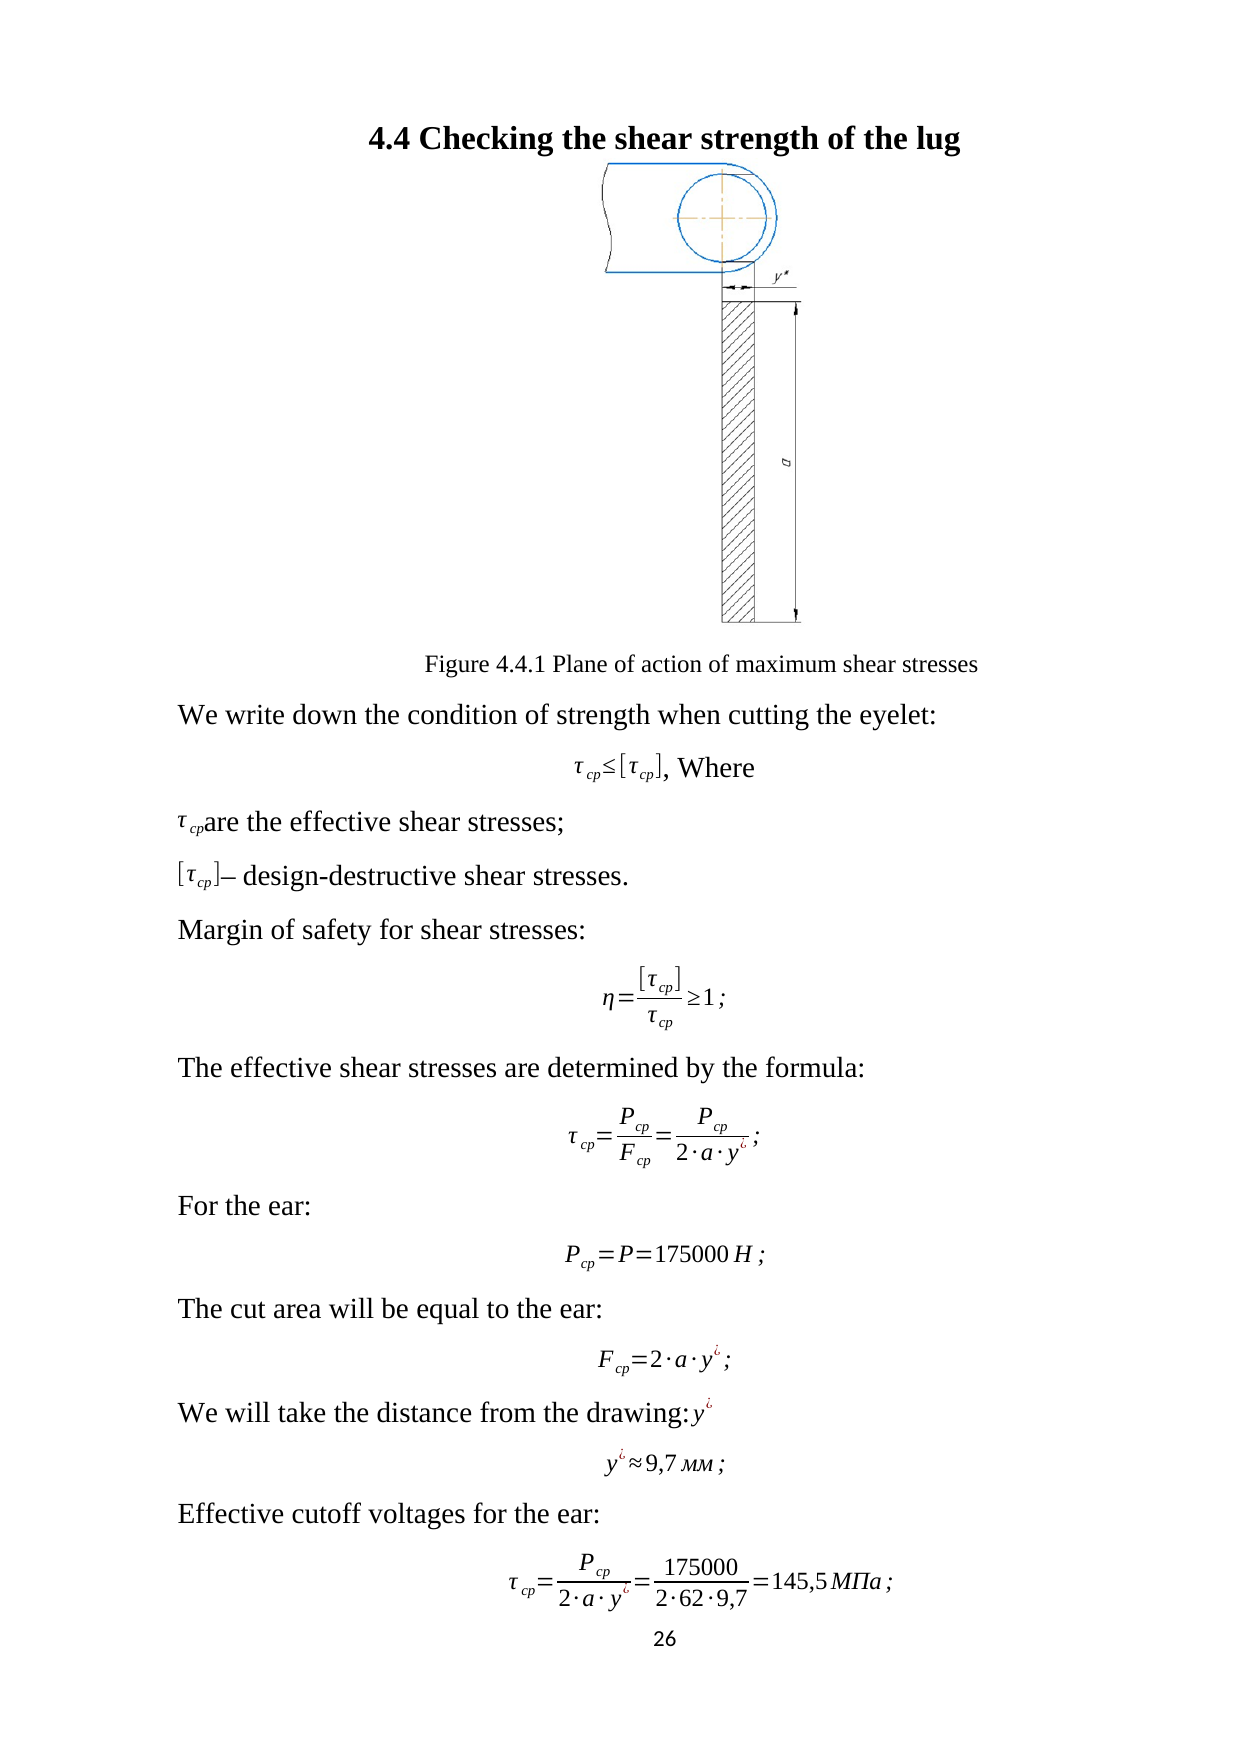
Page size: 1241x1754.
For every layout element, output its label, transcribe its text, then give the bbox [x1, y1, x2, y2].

text The effective shear stresses are determined by the formula: [177, 1050, 1152, 1083]
text Effective cutoff voltages for the ear: [177, 1496, 1152, 1529]
text We will take the distance from the drawing: [177, 1395, 1152, 1429]
picture [591, 158, 812, 631]
text Margin of safety for shear stresses: [177, 912, 1152, 946]
text The cut area will be equal to the ear: [177, 1291, 1152, 1324]
text For the ear: [177, 1188, 1152, 1222]
subtitle 4.4 Checking the shear strength of the lug [177, 118, 1152, 156]
text Figure 4.4.1 Plane of action of maximum shear stresses [177, 649, 1152, 678]
text We write down the condition of strength when cutting the eyelet: [177, 697, 1152, 731]
text are the effective shear stresses; [177, 804, 1152, 839]
text , Where [177, 750, 1152, 785]
text – design-destructive shear stresses. [177, 858, 1152, 893]
